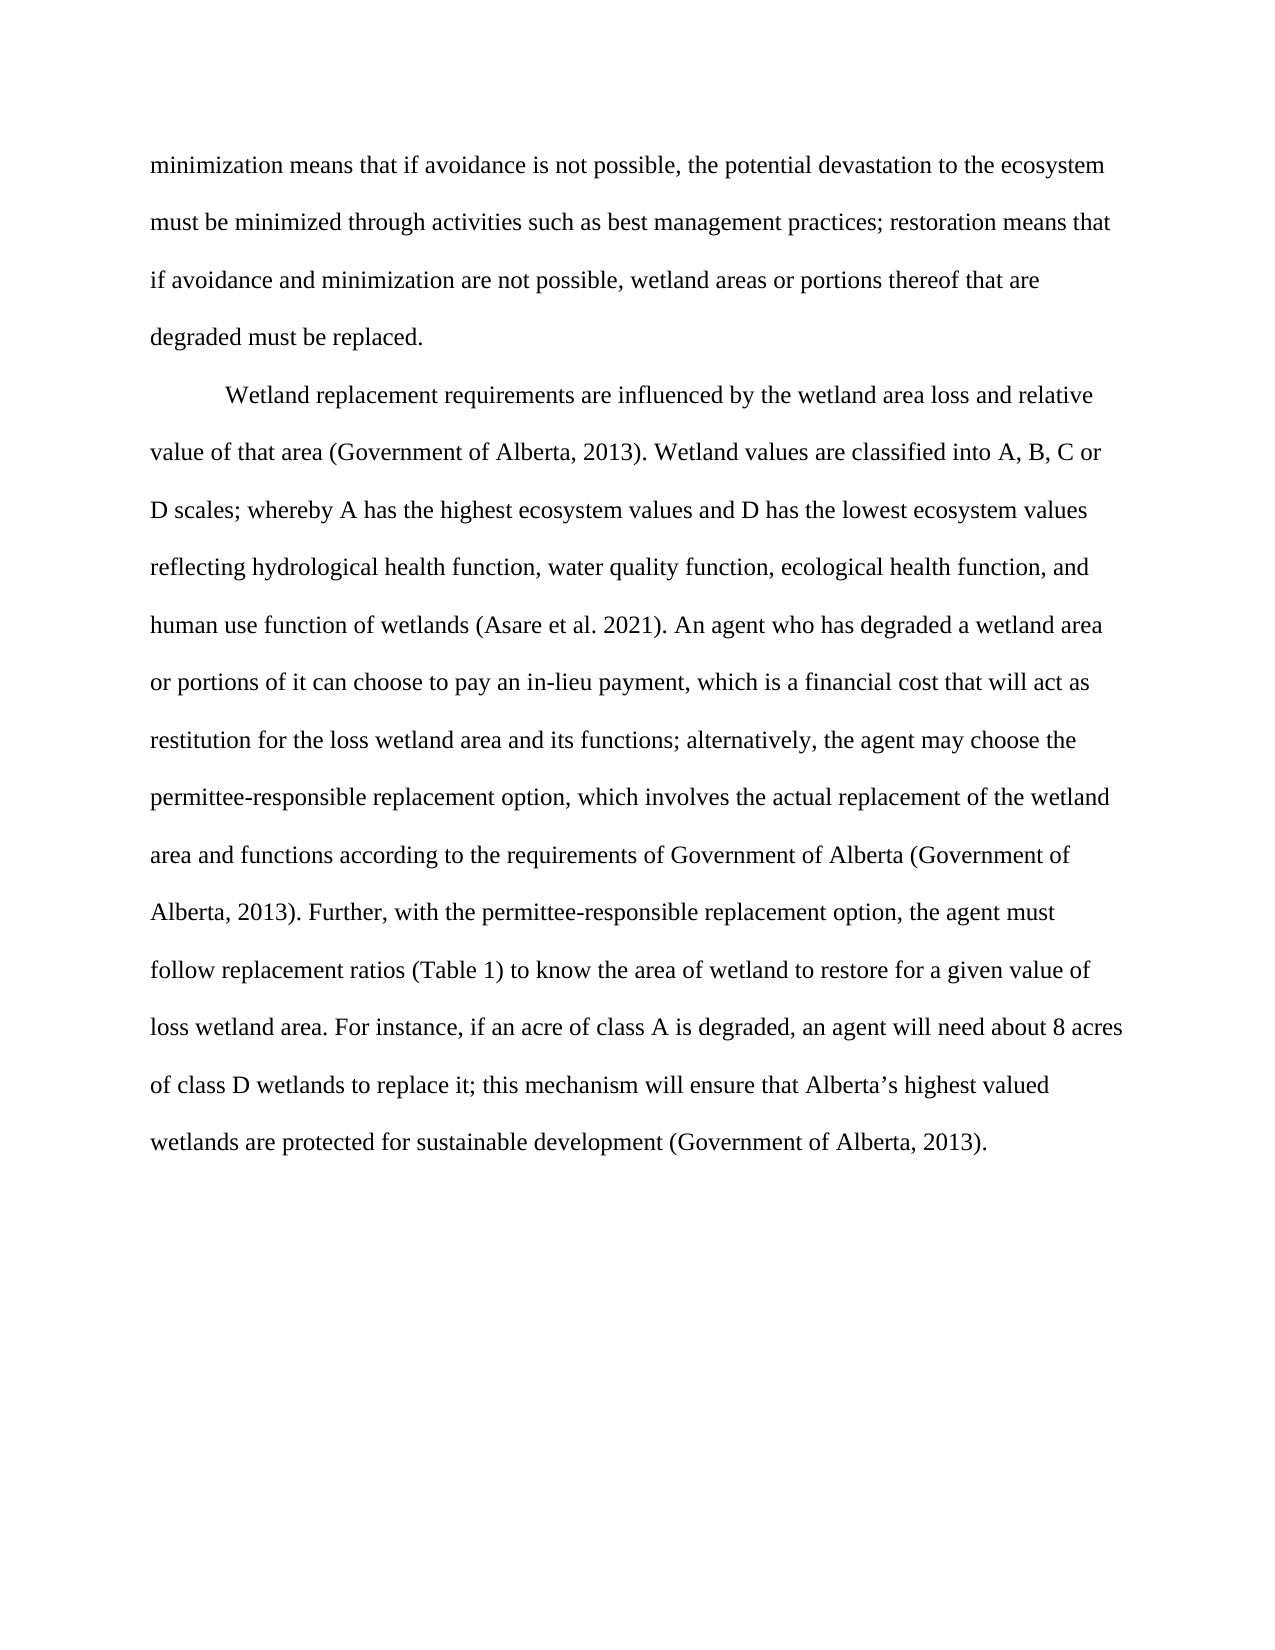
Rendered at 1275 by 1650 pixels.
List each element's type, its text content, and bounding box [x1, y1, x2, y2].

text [150, 150, 1125, 351]
text Wetland replacement requirements are influenced by the wetland area loss and relative value of that area (Government of Alberta, 2013). Wetland values are classified into A, B, C or D scales; whereby A has the highest ecosystem values and D has the lowest ecosystem values reflecting hydrological health function, water quality function, ecological health function, and human use function of wetlands (Asare et al. 2021). An agent who has degraded a wetland area or portions of it can choose to pay an in-lieu payment, which is a financial cost that will act as restitution for the loss wetland area and its functions; alternatively, the agent may choose the permittee-responsible replacement option, which involves the actual replacement of the wetland area and functions according to the requirements of Government of Alberta (Government of Alberta, 2013). Further, with the permittee-responsible replacement option, the agent must follow replacement ratios (Table 1) to know the area of wetland to restore for a given value of loss wetland area. For instance, if an acre of class A is degraded, an agent will need about 8 acres of class D wetlands to replace it; this mechanism will ensure that Alberta’s highest valued wetlands are protected for sustainable development (Government of Alberta, 2013). [150, 380, 1125, 1156]
